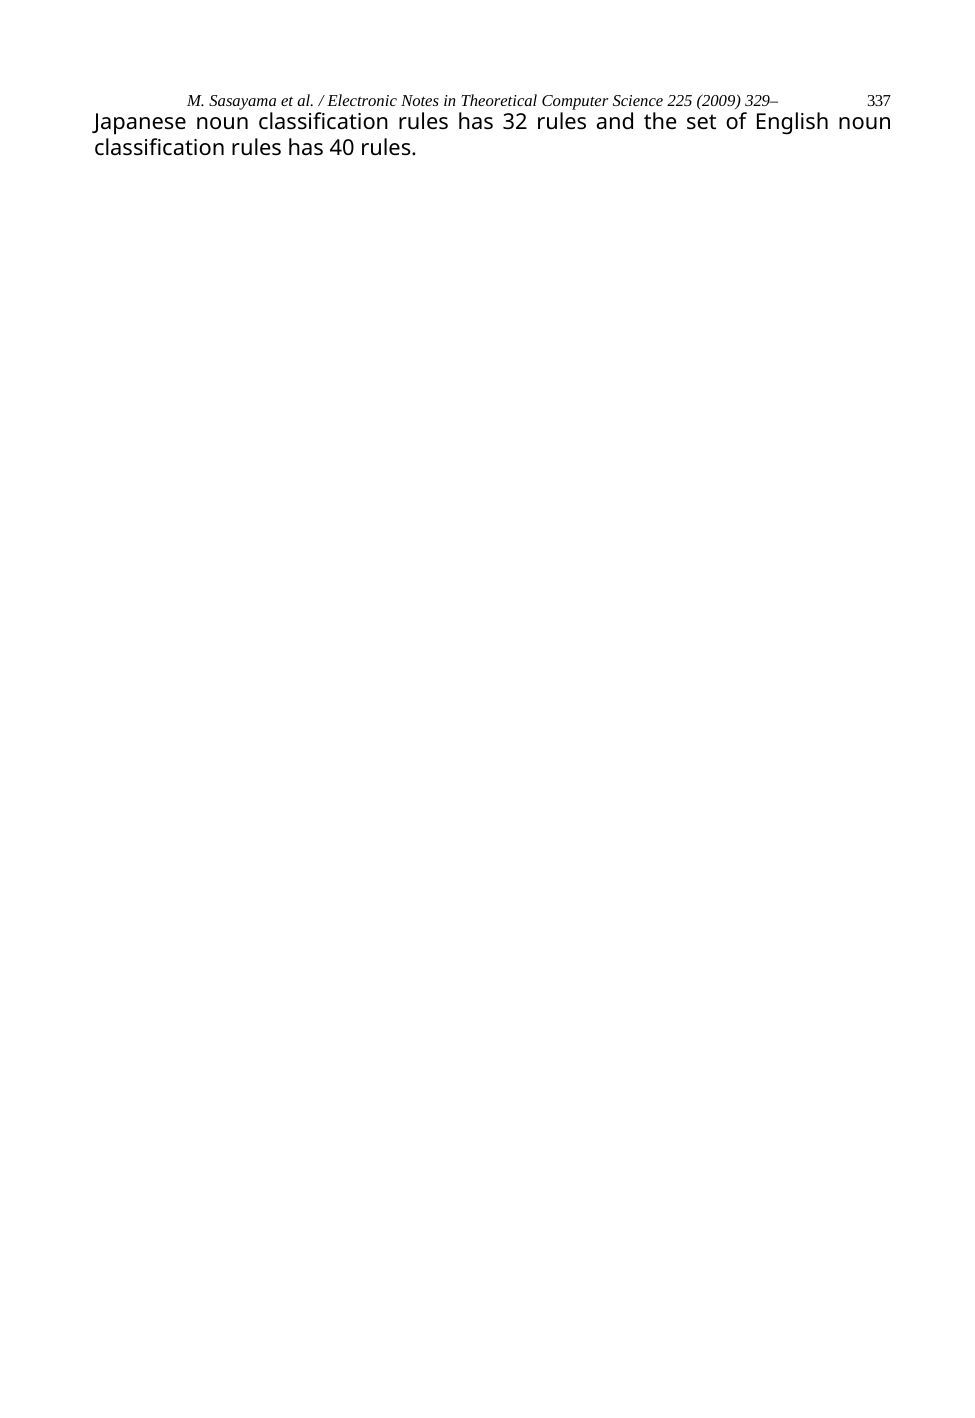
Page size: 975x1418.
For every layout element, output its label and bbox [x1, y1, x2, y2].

text [94, 108, 893, 162]
